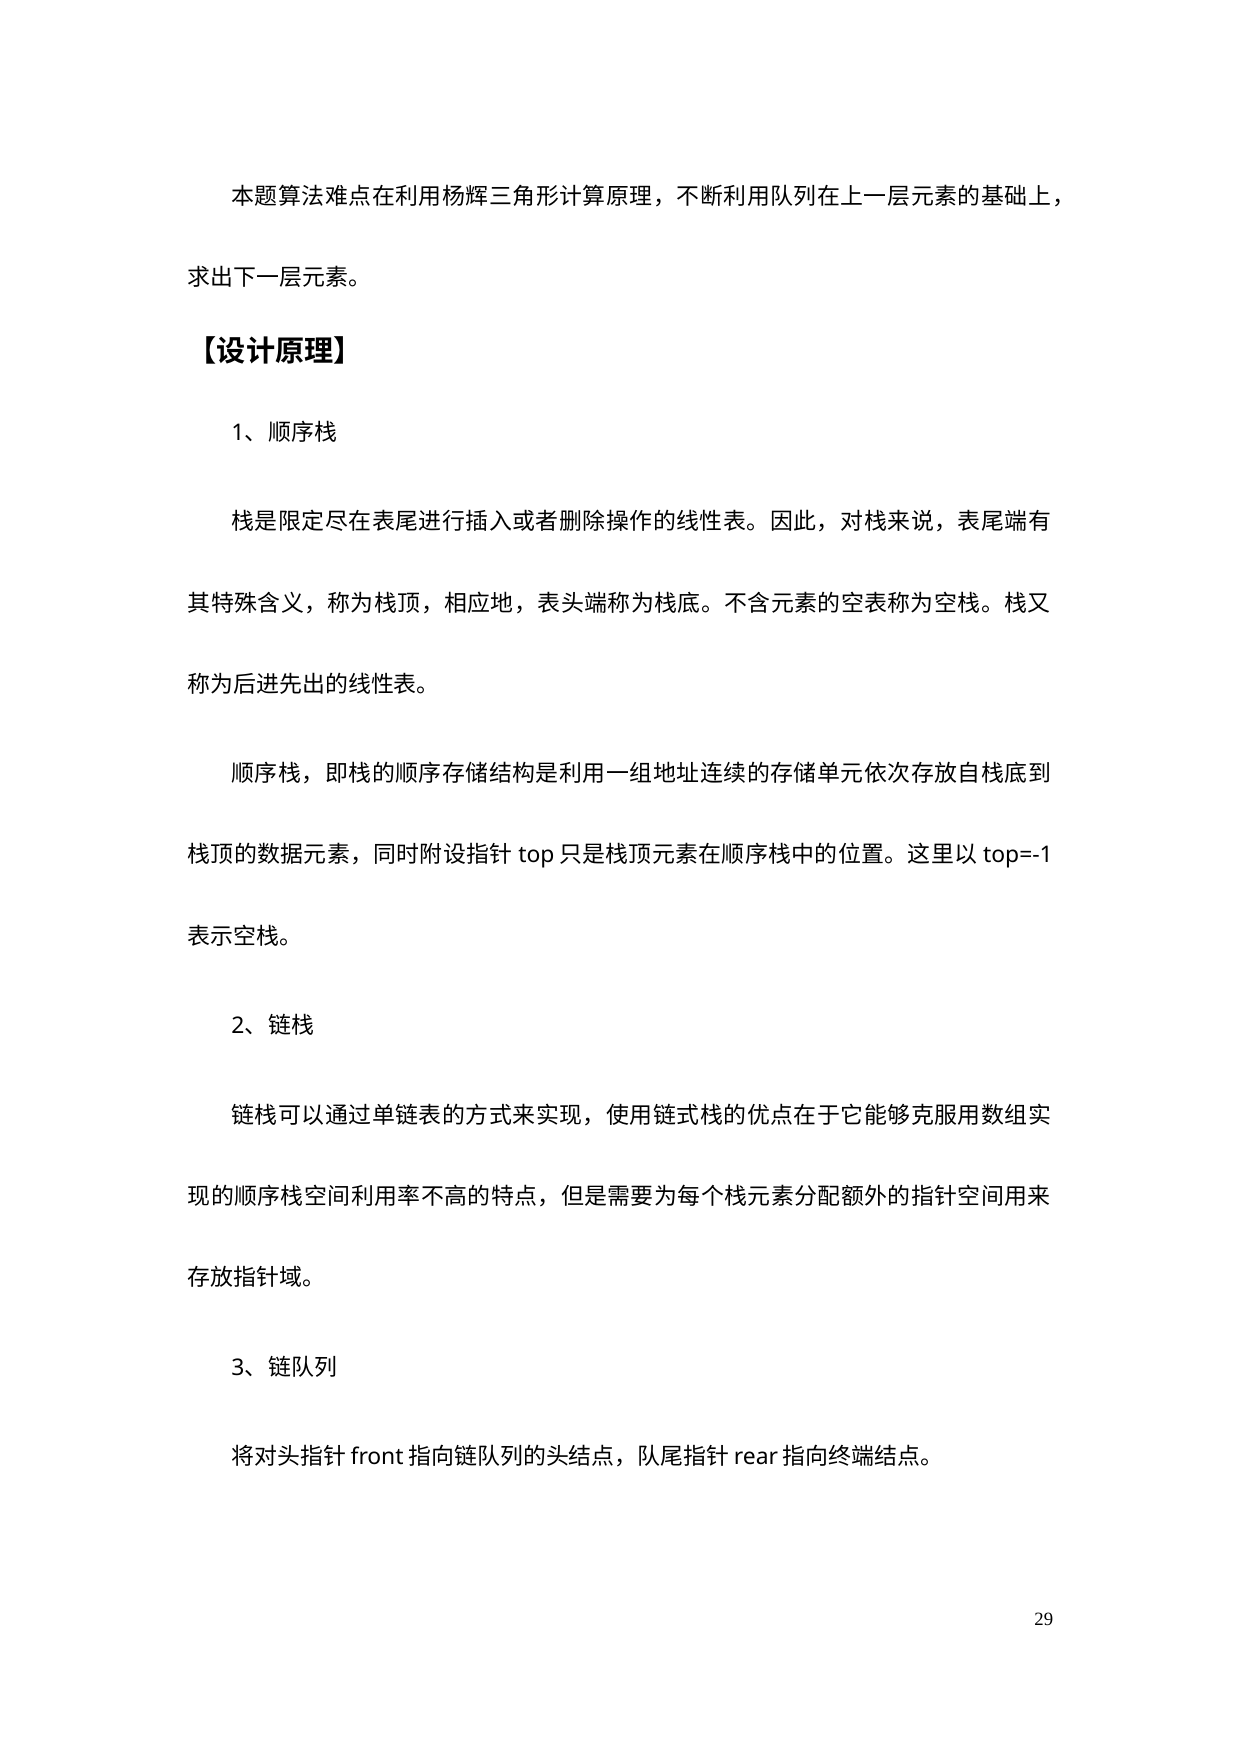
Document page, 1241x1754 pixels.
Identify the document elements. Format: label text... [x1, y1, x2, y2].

list 链栈 [231, 991, 1053, 1056]
text 栈是限定尽在表尾进行插入或者删除操作的线性表。因此，对栈来说，表尾端有其特殊含义，称为栈顶，相应地，表头端称为栈底。不含元素的空表称为空栈。栈又称为后进先出的线性表。 [187, 487, 1053, 715]
list 链队列 [231, 1333, 1053, 1398]
text 本题算法难点在利用杨辉三角形计算原理，不断利用队列在上一层元素的基础上，求出下一层元素。 [187, 162, 1053, 308]
text 顺序栈，即栈的顺序存储结构是利用一组地址连续的存储单元依次存放自栈底到栈顶的数据元素，同时附设指针top只是栈顶元素在顺序栈中的位置。这里以top=-1表示空栈。 [187, 739, 1053, 967]
text 将对头指针front指向链队列的头结点，队尾指针rear指向终端结点。 [187, 1422, 1053, 1487]
text 链栈可以通过单链表的方式来实现，使用链式栈的优点在于它能够克服用数组实现的顺序栈空间利用率不高的特点，但是需要为每个栈元素分配额外的指针空间用来存放指针域。 [187, 1081, 1053, 1308]
text 【设计原理】 [187, 316, 1053, 381]
list 顺序栈 [231, 398, 1053, 463]
